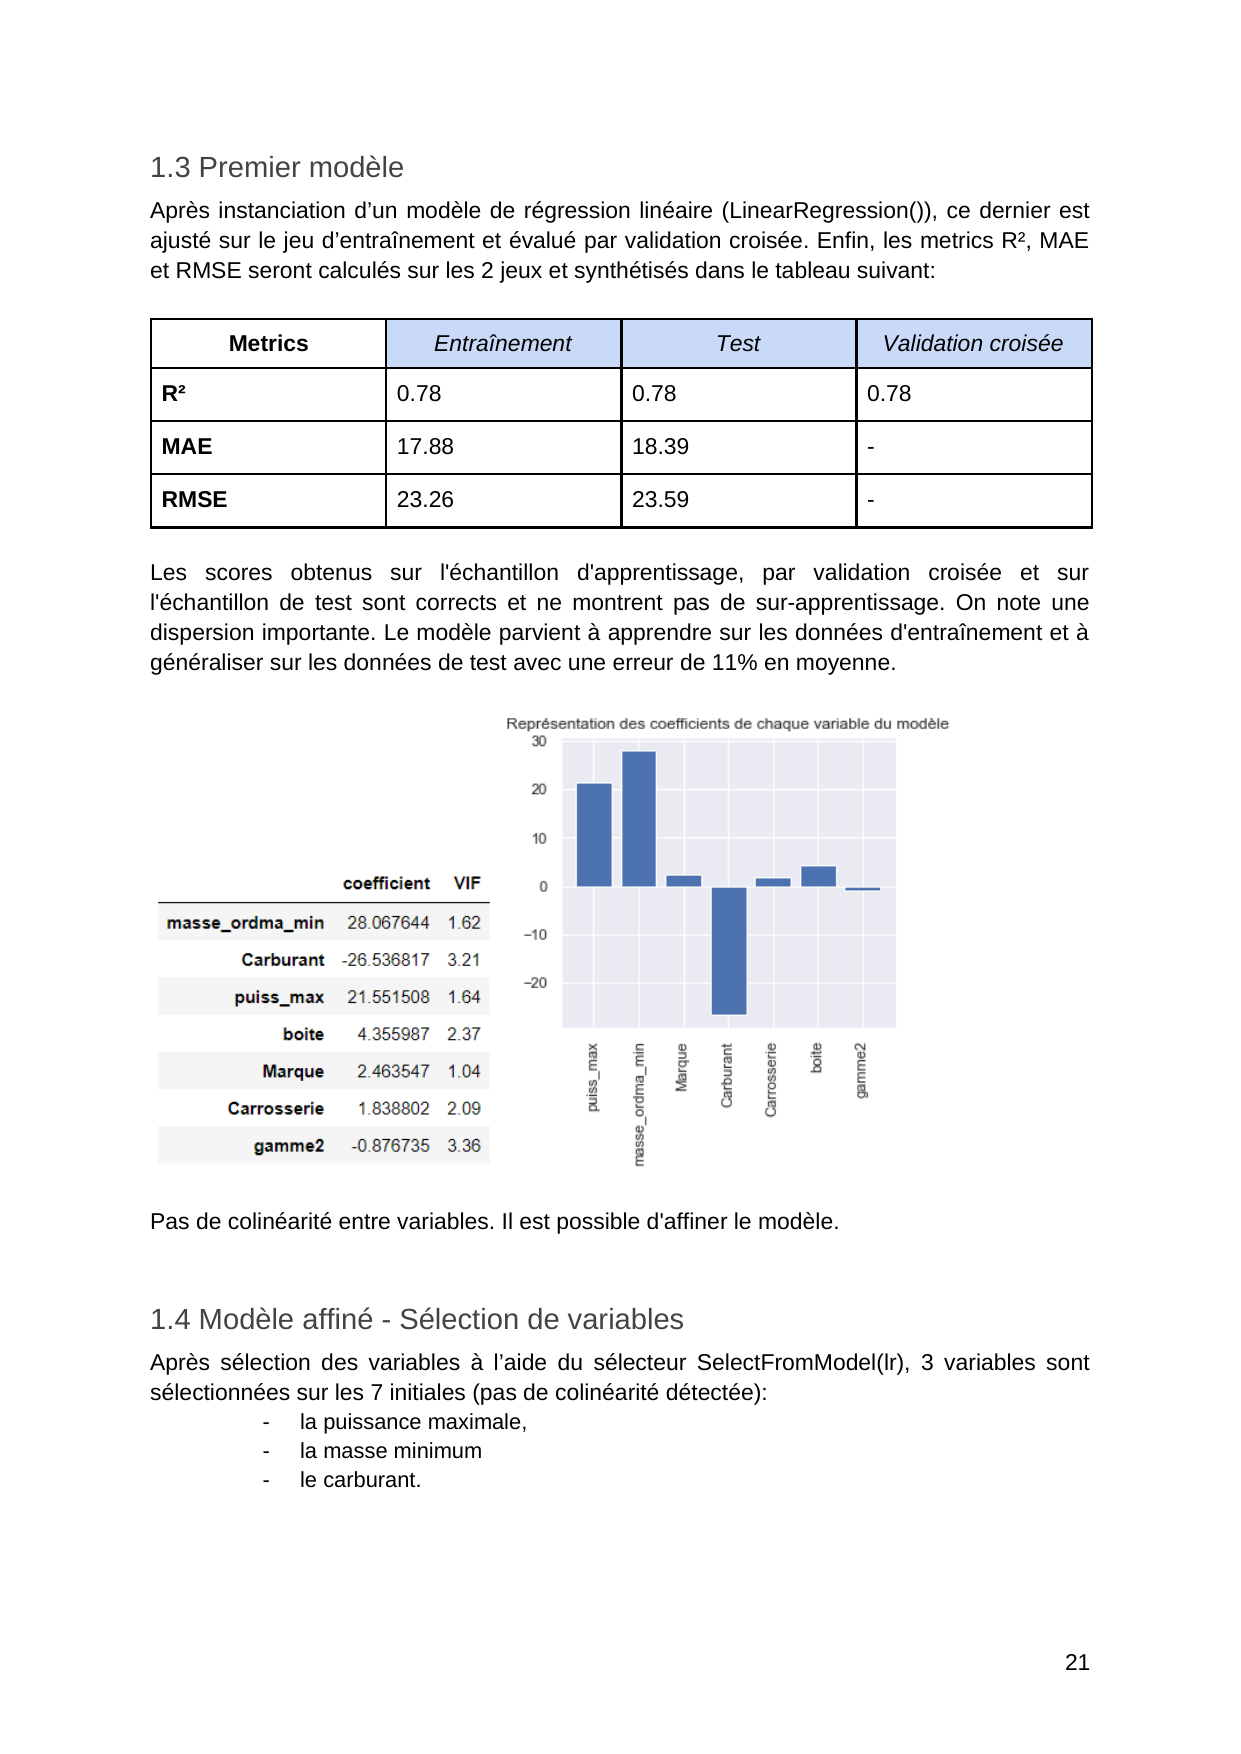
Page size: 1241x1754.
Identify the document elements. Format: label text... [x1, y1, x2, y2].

picture [150, 709, 959, 1175]
table_cell - [858, 422, 1091, 473]
text Pas de colinéarité entre variables. Il est possible d'affiner le modèle. [150, 1208, 1090, 1234]
list la masse minimum [262, 1438, 1090, 1463]
list la puissance maximale, [262, 1409, 1090, 1434]
table_cell 0.78 [623, 369, 855, 420]
table_cell 0.78 [387, 369, 620, 420]
table_cell 18.39 [623, 422, 855, 473]
text Après sélection des variables à l’aide du sélecteur SelectFromModel(lr), 3 variables sont sélectionnées sur les 7 initiales (pas de colinéarité détectée): [150, 1349, 1090, 1405]
table_cell 23.59 [623, 475, 855, 526]
table_header Test [623, 320, 855, 367]
table_header Metrics [152, 320, 385, 367]
table_header Entraînement [387, 320, 620, 367]
text Les scores obtenus sur l'échantillon d'apprentissage, par validation croisée et sur l'échantillon de test sont corrects et ne montrent pas de sur-apprentissage. On note une dispersion importante. Le modèle parvient à apprendre sur les données d'entraînement et à généraliser sur les données de test avec une erreur de 11% en moyenne. [150, 559, 1090, 676]
table_cell - [858, 475, 1091, 526]
table_cell R² [152, 369, 385, 420]
table_cell 23.26 [387, 475, 620, 526]
table_cell RMSE [152, 475, 385, 526]
subtitle 1.4 Modèle affiné - Sélection de variables [150, 1302, 1090, 1336]
table_cell MAE [152, 422, 385, 473]
table_cell 17.88 [387, 422, 620, 473]
table_cell 0.78 [858, 369, 1091, 420]
text Après instanciation d’un modèle de régression linéaire (LinearRegression()), ce dernier est ajusté sur le jeu d’entraînement et évalué par validation croisée. Enfin, les metrics R², MAE et RMSE seront calculés sur les 2 jeux et synthétisés dans le tableau suivant: [150, 197, 1090, 284]
subtitle 1.3 Premier modèle [150, 150, 1090, 183]
list le carburant. [262, 1467, 1090, 1492]
table_header Validation croisée [858, 320, 1091, 367]
